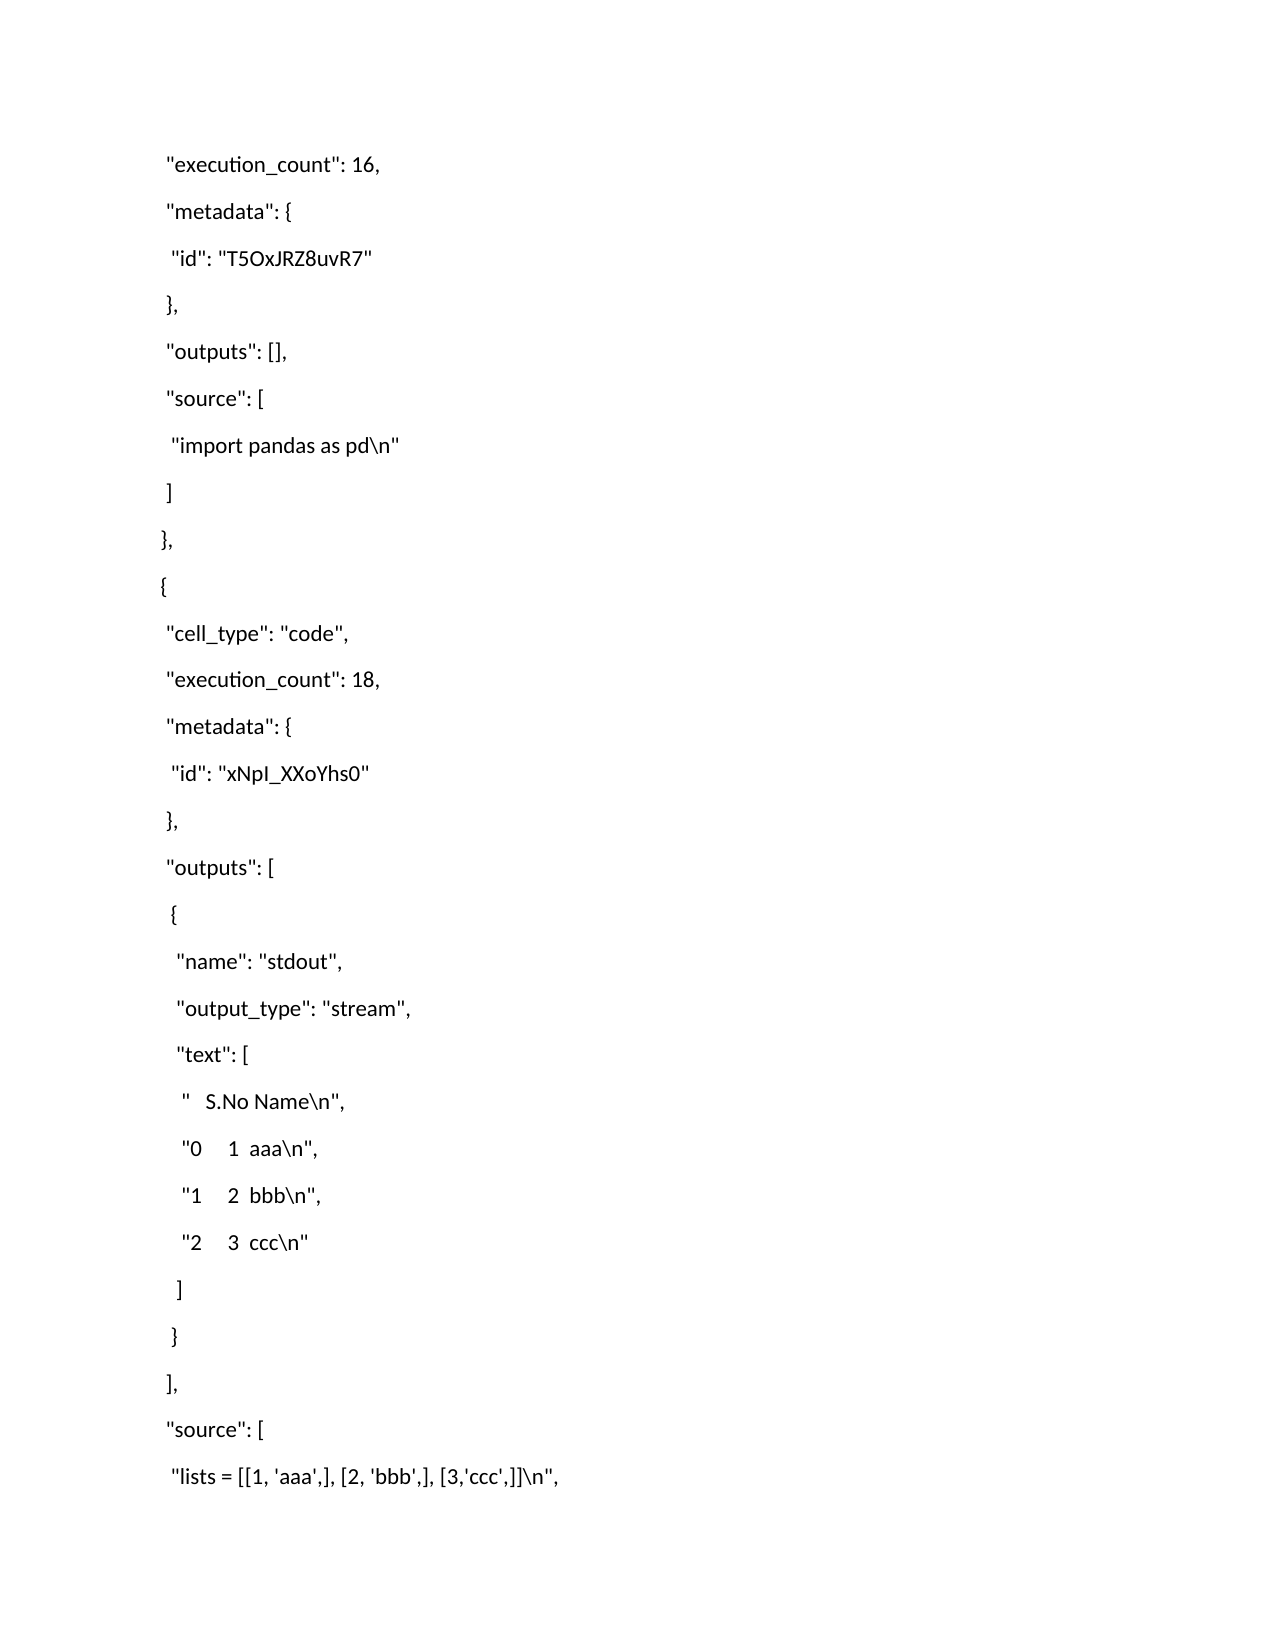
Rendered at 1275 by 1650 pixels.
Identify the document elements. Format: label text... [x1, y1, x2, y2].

text ] [150, 1275, 1125, 1303]
text "outputs": [ [150, 853, 1125, 881]
text "metadata": { [150, 197, 1125, 225]
text }, [150, 525, 1125, 553]
text ] [150, 478, 1125, 506]
text }, [150, 806, 1125, 834]
text "id": "T5OxJRZ8uvR7" [150, 244, 1125, 272]
text }, [150, 291, 1125, 319]
text "source": [ [150, 1416, 1125, 1444]
text "source": [ [150, 384, 1125, 412]
text "execution_count": 16, [150, 150, 1125, 178]
text "id": "xNpI_XXoYhs0" [150, 759, 1125, 787]
text "metadata": { [150, 712, 1125, 741]
text "lists = [[1, 'aaa',], [2, 'bbb',], [3,'ccc',]]\n", [150, 1462, 1125, 1491]
text " S.No Name\n", [150, 1087, 1125, 1116]
text } [150, 1322, 1125, 1350]
text "import pandas as pd\n" [150, 431, 1125, 459]
text "1 2 bbb\n", [150, 1181, 1125, 1209]
text ], [150, 1369, 1125, 1397]
text "outputs": [], [150, 337, 1125, 366]
text { [150, 572, 1125, 600]
text "output_type": "stream", [150, 994, 1125, 1022]
text "cell_type": "code", [150, 619, 1125, 647]
text "text": [ [150, 1041, 1125, 1069]
text { [150, 900, 1125, 928]
text "2 3 ccc\n" [150, 1228, 1125, 1256]
text "0 1 aaa\n", [150, 1134, 1125, 1162]
text "name": "stdout", [150, 947, 1125, 975]
text "execution_count": 18, [150, 666, 1125, 694]
